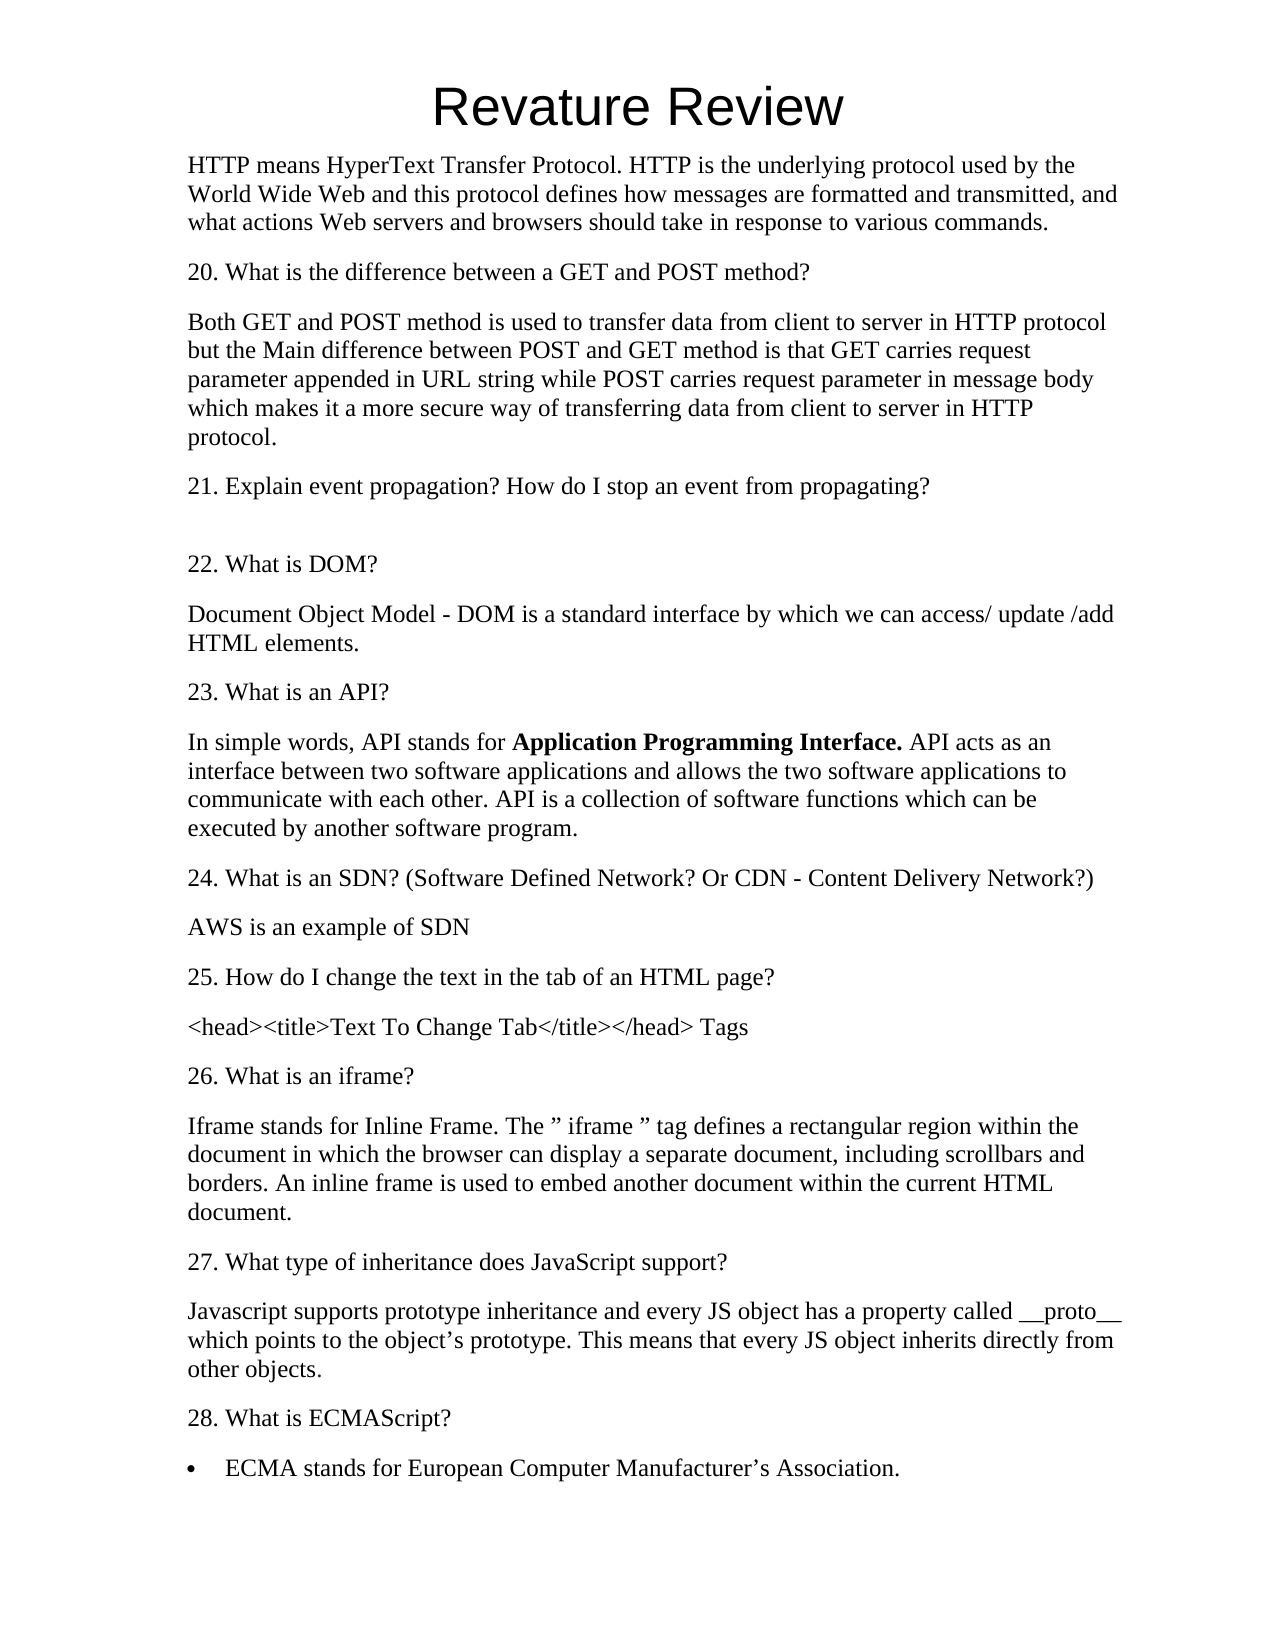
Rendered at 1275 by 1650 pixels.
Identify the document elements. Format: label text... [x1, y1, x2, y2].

text Document Object Model - DOM is a standard interface by which we can access/ update /add HTML elements. [187, 599, 1125, 657]
list Explain event propagation? How do I stop an event from propagating? [187, 471, 1125, 500]
list What is ECMAScript? [187, 1403, 1125, 1432]
list What is an API? [187, 677, 1125, 706]
list What is DOM? [187, 549, 1125, 578]
text Iframe stands for Inline Frame. The ” iframe ” tag defines a rectangular region within the document in which the browser can display a separate document, including scrollbars and borders. An inline frame is used to embed another document within the current HTML document. [187, 1111, 1125, 1226]
list How do I change the text in the tab of an HTML page? [187, 962, 1125, 991]
list What is the difference between a GET and POST method? [187, 257, 1125, 286]
list What is an iframe? [187, 1061, 1125, 1090]
text HTTP means HyperText Transfer Protocol. HTTP is the underlying protocol used by the World Wide Web and this protocol defines how messages are formatted and transmitted, and what actions Web servers and browsers should take in response to various commands. [187, 150, 1125, 236]
list What type of inheritance does JavaScript support? [187, 1247, 1125, 1275]
text <head><title>Text To Change Tab</title></head> Tags [187, 1012, 1125, 1040]
list What is an SDN? (Software Defined Network? Or CDN - Content Delivery Network?) [187, 863, 1125, 892]
list ECMA stands for European Computer Manufacturer’s Association. [187, 1453, 1125, 1482]
text In simple words, API stands for Application Programming Interface. API acts as an interface between two software applications and allows the two software applications to communicate with each other. API is a collection of software functions which can be executed by another software program. [187, 727, 1125, 842]
text Javascript supports prototype inheritance and every JS object has a property called __proto__ which points to the object’s prototype. This means that every JS object inherits directly from other objects. [187, 1296, 1125, 1382]
text AWS is an example of SDN [187, 912, 1125, 941]
text Both GET and POST method is used to transfer data from client to server in HTTP protocol but the Main difference between POST and GET method is that GET carries request parameter appended in URL string while POST carries request parameter in message body which makes it a more secure way of transferring data from client to server in HTTP protocol. [277, 307, 1125, 450]
